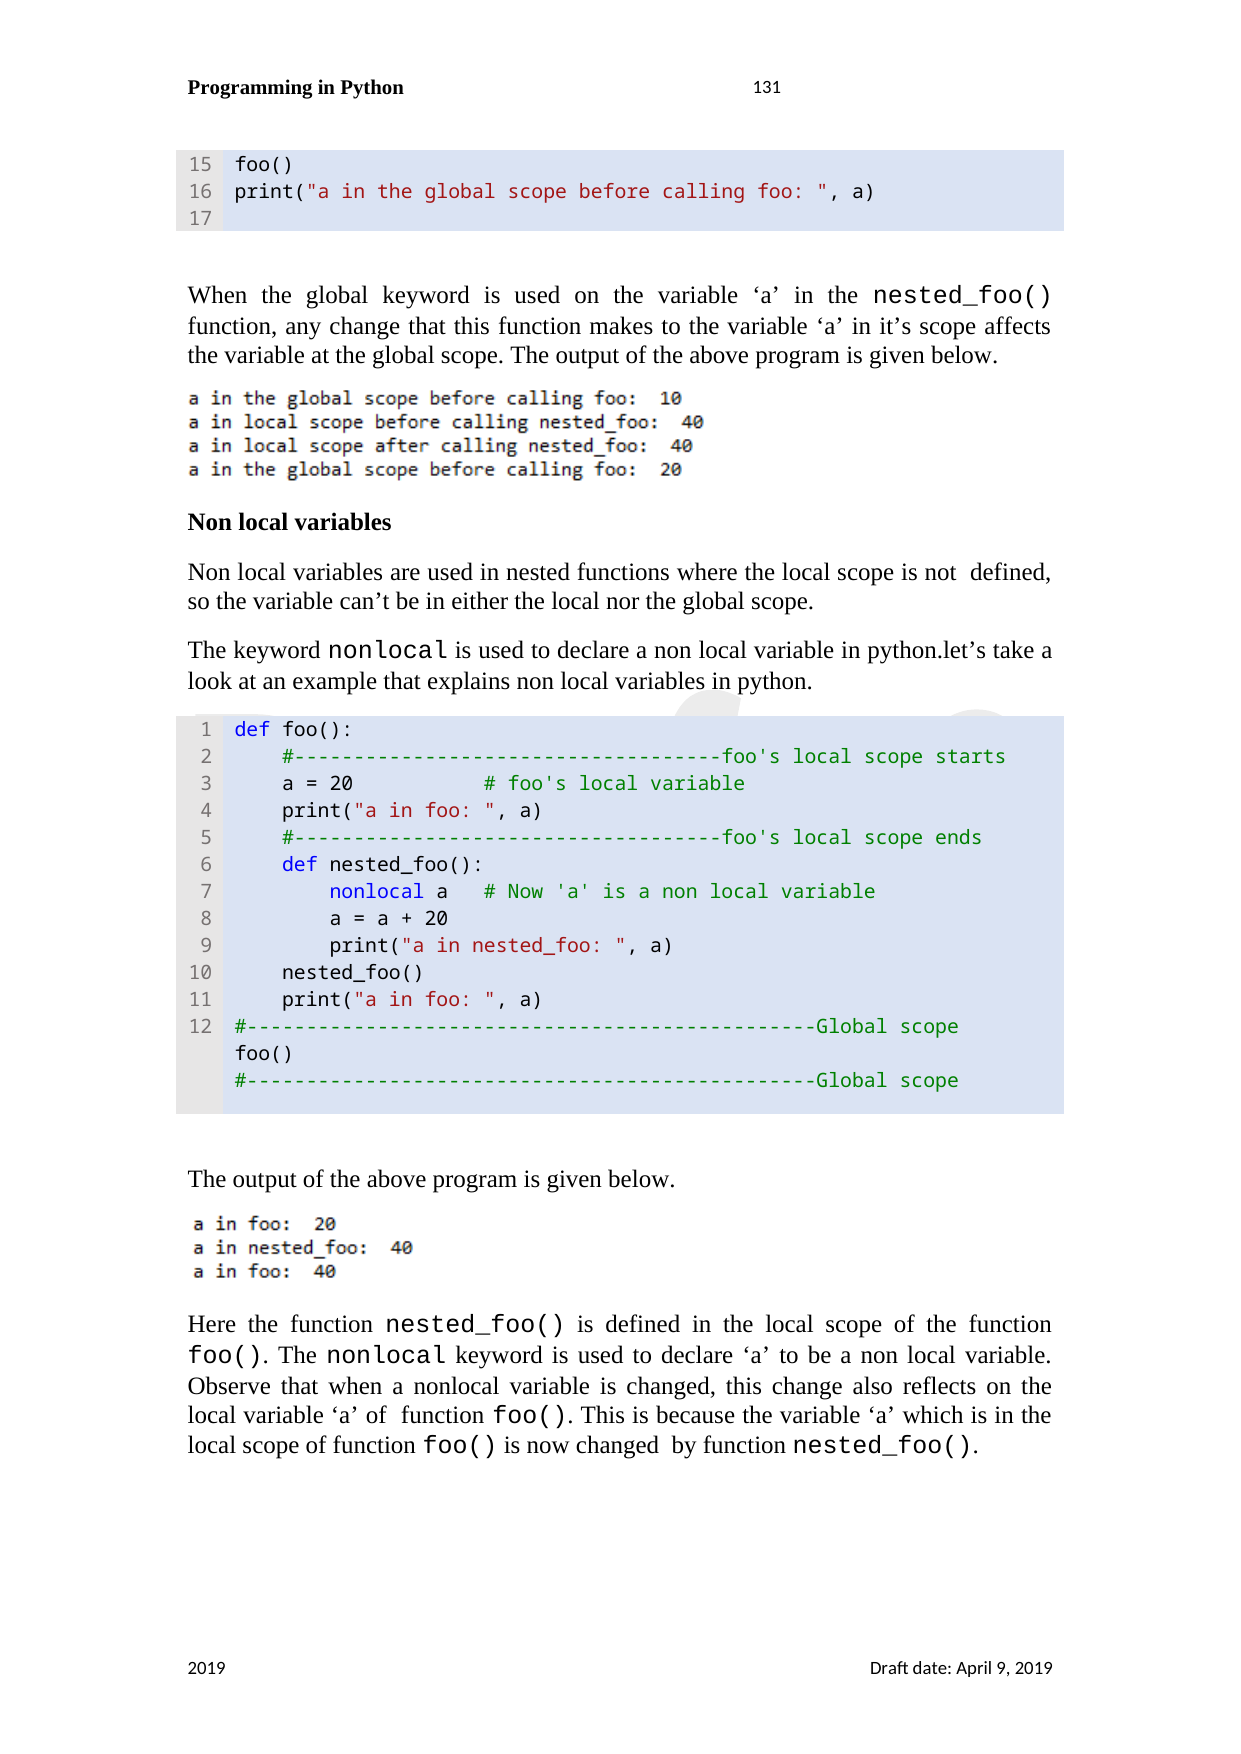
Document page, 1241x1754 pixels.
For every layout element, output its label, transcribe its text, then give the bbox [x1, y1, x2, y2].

picture [187, 1213, 435, 1289]
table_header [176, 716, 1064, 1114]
list Here the function nested_foo() is defined in the local scope of the function foo(). The nonlocal keyword is used to declare ‘a’ to be a non local variable. Observe that when a nonlocal variable is changed, this change also reflects on the local variable ‘a’ of function foo(). This is because the variable ‘a’ which is in the local scope of function foo() is now changed by function nested_foo(). [187, 1309, 1053, 1461]
list Non local variables [187, 507, 1053, 536]
list When the global keyword is used on the variable ‘a’ in the nested_foo() function, any change that this function makes to the variable ‘a’ in it’s scope affects the variable at the global scope. The output of the above program is given below. [187, 281, 1053, 369]
list Non local variables are used in nested functions where the local scope is not defined, so the variable can’t be in either the local nor the global scope. [187, 557, 1053, 614]
list The keyword nonlocal is used to declare a non local variable in python.let’s take a look at an example that explains non local variables in python. [187, 635, 1053, 695]
list The output of the above program is given below. [187, 1164, 1053, 1193]
picture [187, 389, 718, 487]
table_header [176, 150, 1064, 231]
